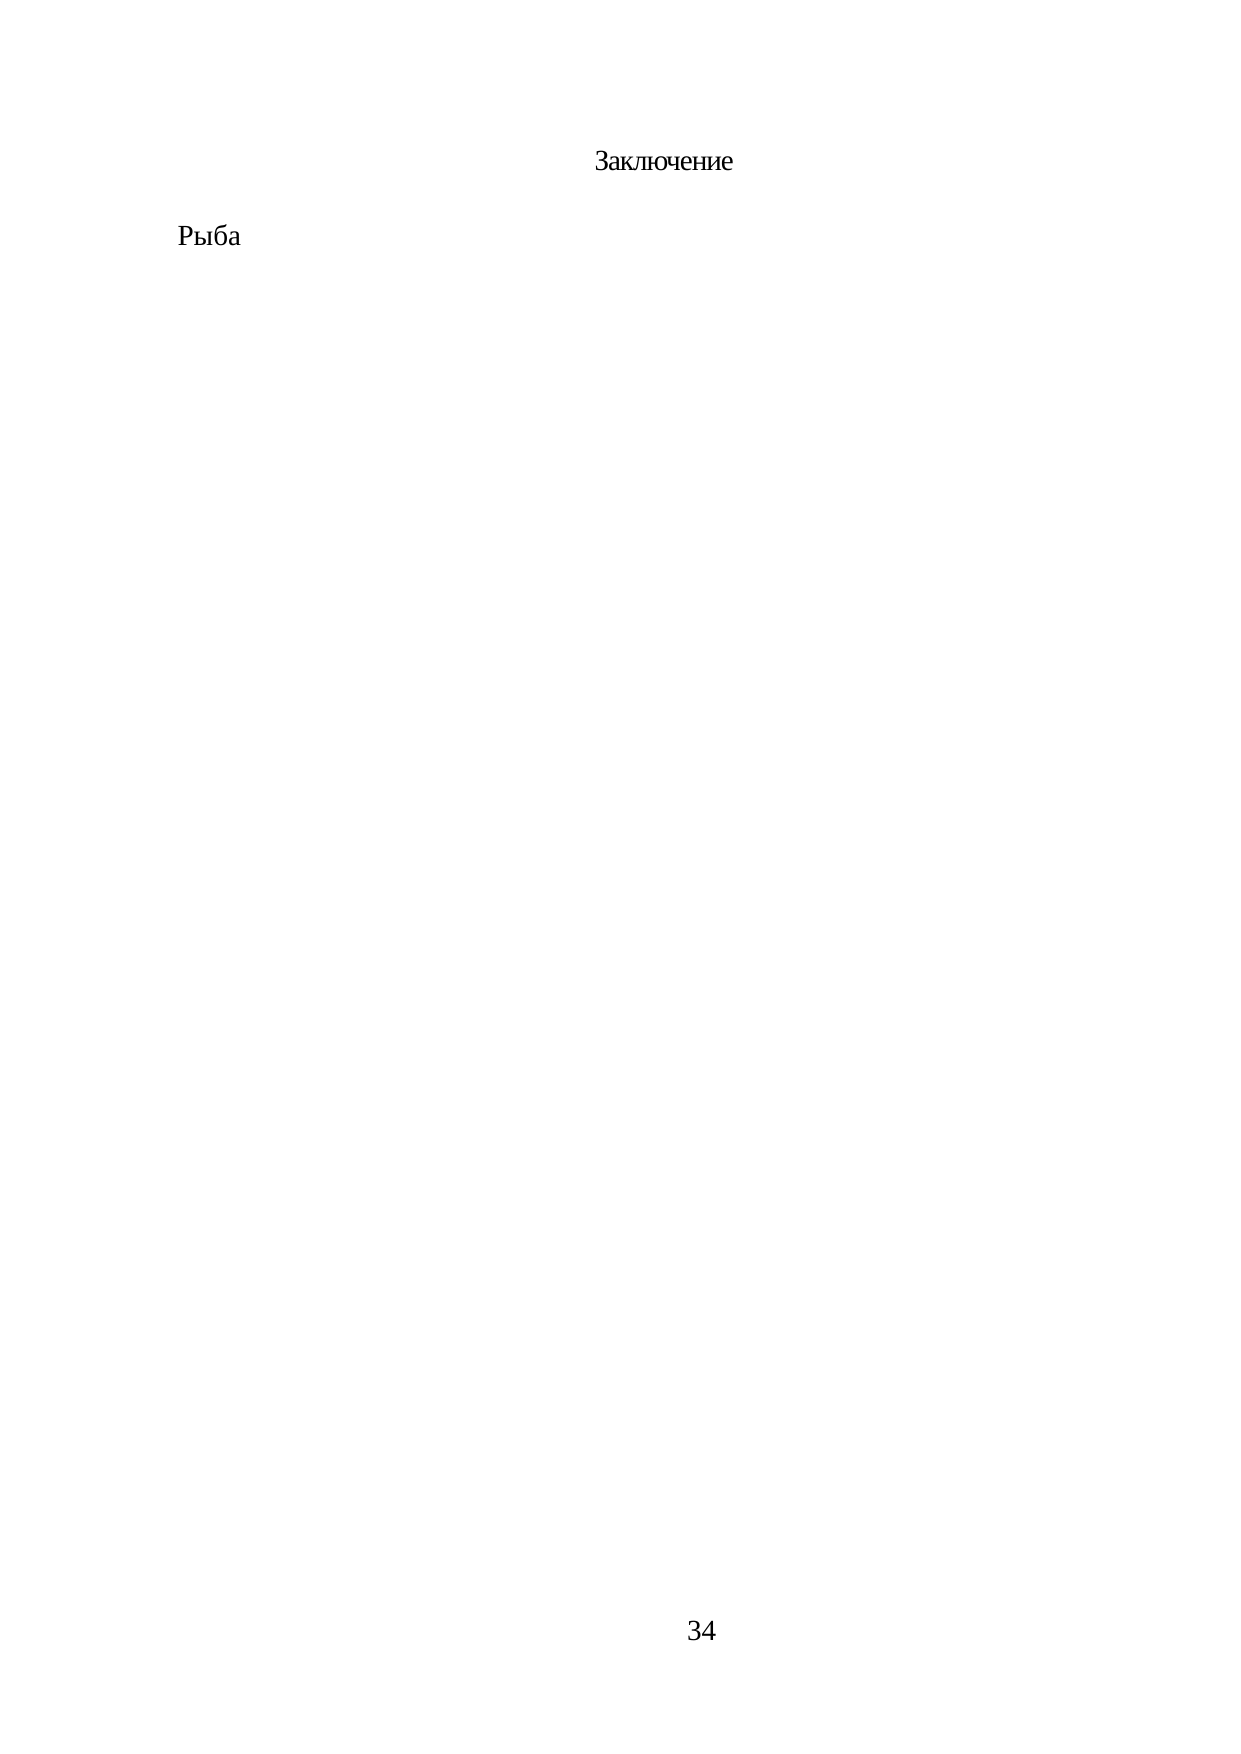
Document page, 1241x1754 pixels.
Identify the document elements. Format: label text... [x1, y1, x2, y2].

text Рыба [177, 218, 1152, 252]
title Заключение [177, 143, 1152, 177]
